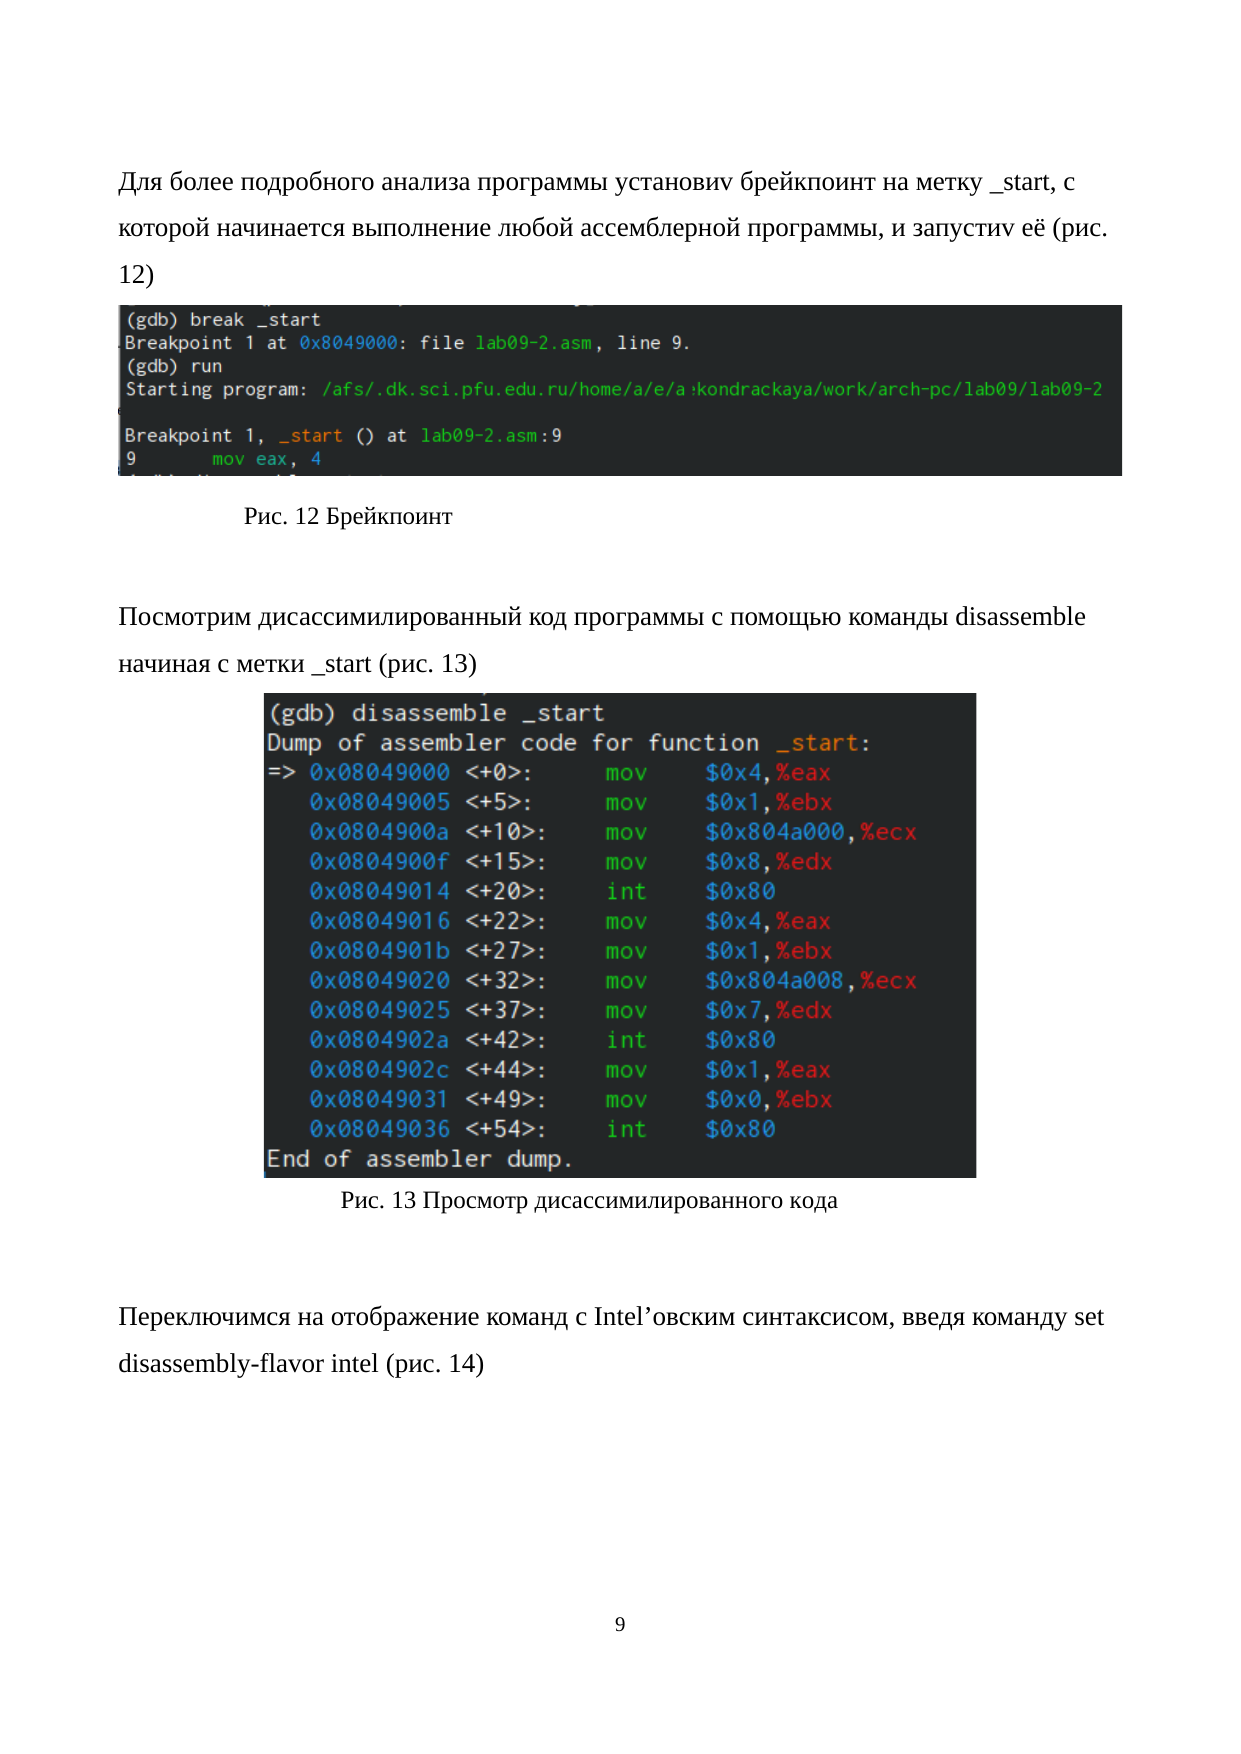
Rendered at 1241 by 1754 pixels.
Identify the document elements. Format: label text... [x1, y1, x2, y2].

text disassembly-flavor intel (рис. 14) [118, 1347, 1122, 1378]
text Переключимся на отображение команд с Intel’овским синтаксисом, введя команду set [118, 1300, 1122, 1331]
picture [263, 693, 977, 1178]
picture [118, 305, 1123, 476]
text которой начинается выполнение любой ассемблерной программы, и запустиv её (рис. 12) [118, 211, 1122, 289]
text Посмотрим дисассимилированный код программы с помощью команды disassemble [118, 600, 1122, 631]
text Для более подробного анализа программы установиv брейкпоинт на метку _start, с [118, 165, 1122, 196]
text начиная с метки _start (рис. 13) [118, 647, 1122, 678]
